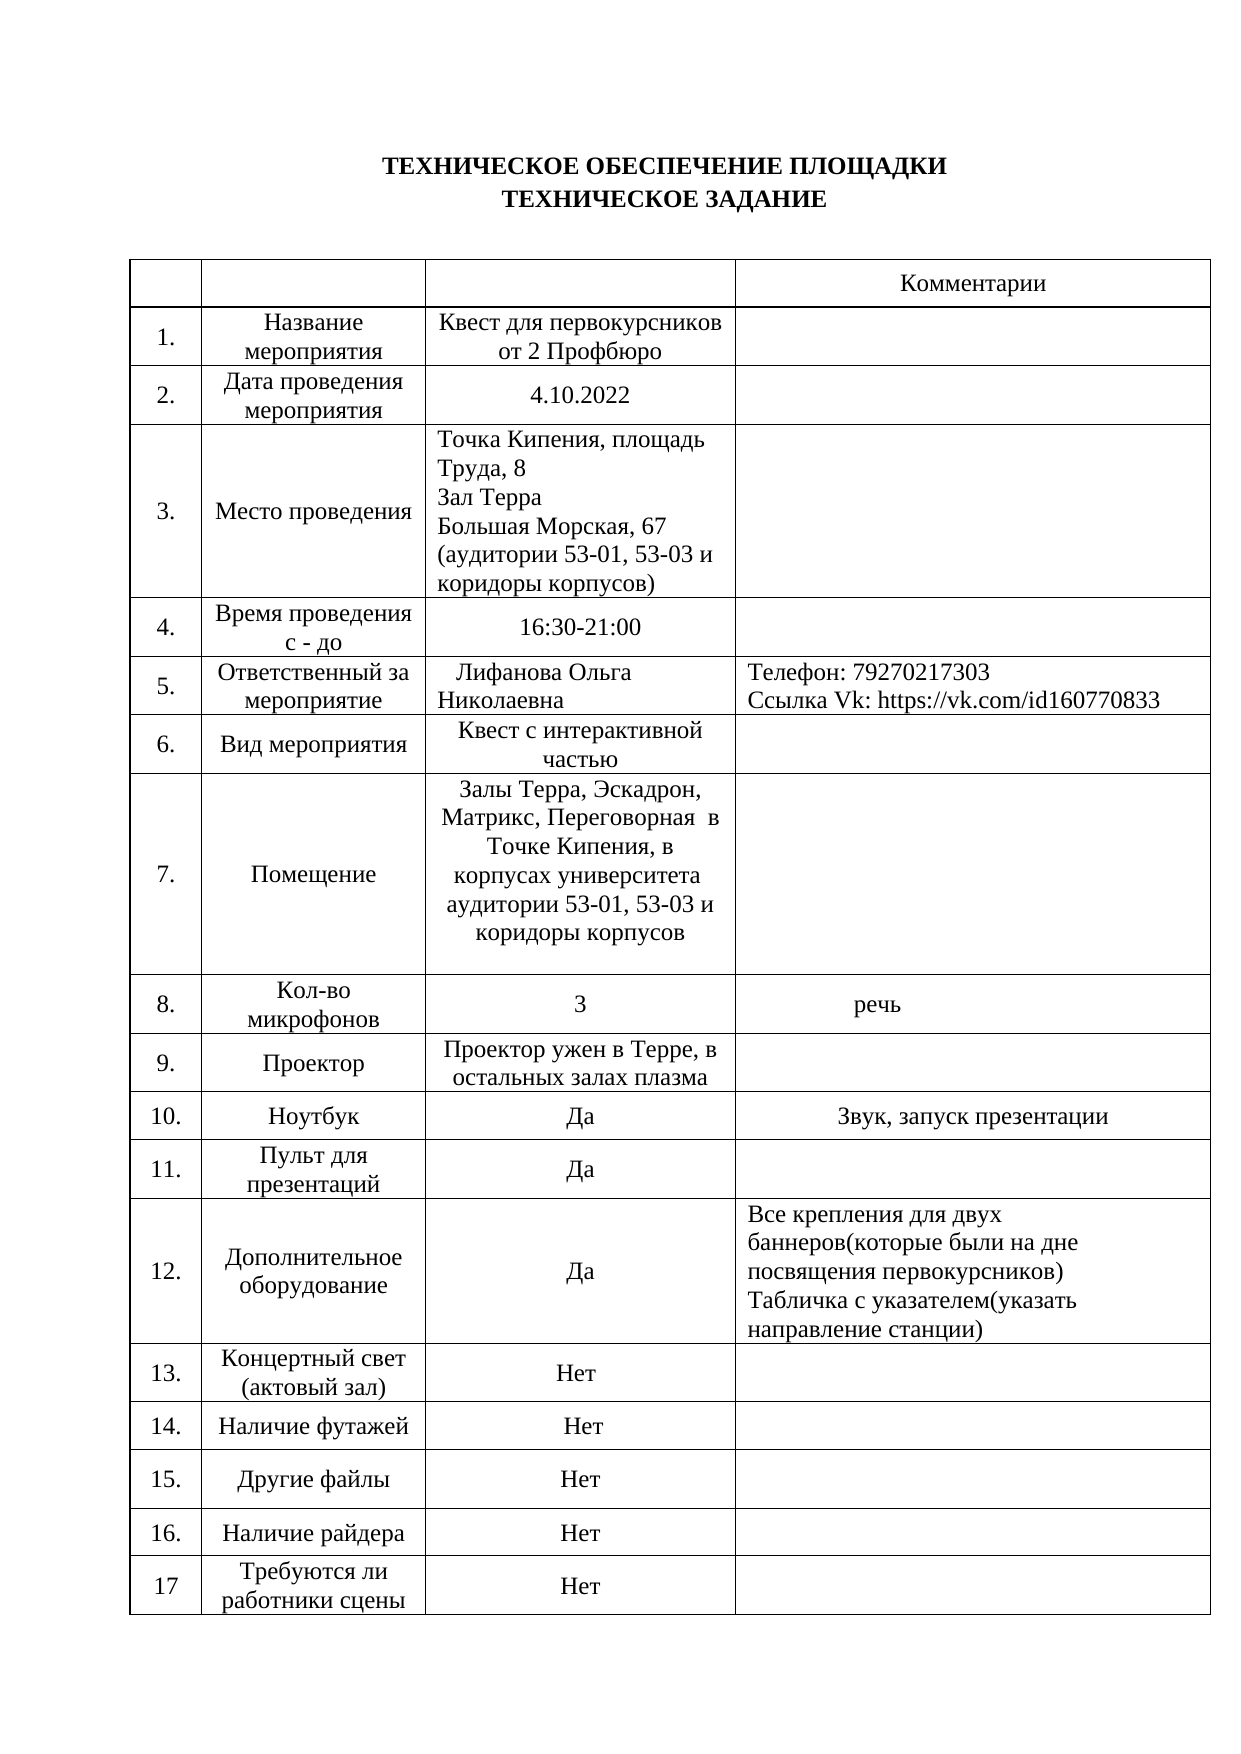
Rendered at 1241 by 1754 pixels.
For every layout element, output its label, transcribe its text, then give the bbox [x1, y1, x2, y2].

table_cell Лифанова Ольга Николаевна [426, 657, 735, 714]
table_cell 4.10.2022 [426, 366, 735, 423]
table_cell Кол-во микрофонов [202, 975, 425, 1033]
table_cell Да [426, 1199, 735, 1342]
table_cell [736, 1509, 1210, 1555]
table_header Комментарии [736, 260, 1210, 306]
table_cell Концертный свет (актовый зал) [202, 1344, 425, 1401]
table_cell [736, 1556, 1210, 1614]
table_cell Да [426, 1092, 735, 1139]
table_cell 10. [131, 1092, 201, 1139]
table_cell Наличие райдера [202, 1509, 425, 1555]
text ТЕХНИЧЕСКОЕ ЗАДАНИЕ [177, 184, 1152, 213]
table_cell Проектор ужен в Терре, в остальных залах плазма [426, 1034, 735, 1091]
table_cell [736, 366, 1210, 423]
table_cell [736, 1344, 1210, 1401]
table_cell 6. [131, 715, 201, 773]
table_cell Звук, запуск презентации [736, 1092, 1210, 1139]
table_cell Нет [426, 1509, 735, 1555]
table_cell Залы Терра, Эскадрон, Матрикс, Переговорная в Точке Кипения, в корпусах университета аудитории 53-01, 53-03 и коридоры корпусов [426, 774, 735, 974]
table_cell Нет [426, 1402, 735, 1449]
table_cell 4. [131, 598, 201, 656]
table_cell Вид мероприятия [202, 715, 425, 773]
table_cell Проектор [202, 1034, 425, 1091]
table_cell 8. [131, 975, 201, 1033]
table_cell 7. [131, 774, 201, 974]
table_cell [736, 598, 1210, 656]
table_cell [736, 715, 1210, 773]
table_cell 17 [131, 1556, 201, 1614]
table_cell Название мероприятия [202, 308, 425, 365]
table_cell Дата проведения мероприятия [202, 366, 425, 423]
table_cell Наличие футажей [202, 1402, 425, 1449]
table_cell Нет [426, 1556, 735, 1614]
table_cell Точка Кипения, площадь Труда, 8 Зал Терра Большая Морская, 67 (аудитории 53-01, 53-03 и коридоры корпусов) [426, 425, 735, 597]
table_header [202, 260, 425, 306]
table_cell 5. [131, 657, 201, 714]
table_cell 15. [131, 1450, 201, 1507]
table_cell Другие файлы [202, 1450, 425, 1507]
table_cell 2. [131, 366, 201, 423]
table_cell 16:30-21:00 [426, 598, 735, 656]
table_cell Нет [426, 1344, 735, 1401]
table_cell Да [426, 1140, 735, 1198]
table_cell [736, 1140, 1210, 1198]
table_cell [736, 425, 1210, 597]
table_cell 9. [131, 1034, 201, 1091]
table_cell Время проведения с - до [202, 598, 425, 656]
table_cell 3 [426, 975, 735, 1033]
table_header [426, 260, 735, 306]
table_cell Квест для первокурсников от 2 Профбюро [426, 308, 735, 365]
text ТЕХНИЧЕСКОЕ ОБЕСПЕЧЕНИЕ ПЛОЩАДКИ [177, 151, 1152, 180]
table_cell 14. [131, 1402, 201, 1449]
table_cell Нет [426, 1450, 735, 1507]
table_cell Дополнительное оборудование [202, 1199, 425, 1342]
table_cell [736, 1450, 1210, 1507]
table_cell 3. [131, 425, 201, 597]
table_cell Пульт для презентаций [202, 1140, 425, 1198]
table_cell речь [736, 975, 1210, 1033]
table_cell [736, 1402, 1210, 1449]
table_cell Квест с интерактивной частью [426, 715, 735, 773]
table_cell 12. [131, 1199, 201, 1342]
table_cell Телефон: 79270217303 Ссылка Vk: https://vk.com/id160770833 [736, 657, 1210, 714]
table_cell Ноутбук [202, 1092, 425, 1139]
table_cell 1. [131, 308, 201, 365]
table_cell Требуются ли работники сцены [202, 1556, 425, 1614]
table_header [131, 260, 201, 306]
table_cell [736, 774, 1210, 974]
table_cell Все крепления для двух баннеров(которые были на дне посвящения первокурсников) Табличка с указателем(указать направление станции) [736, 1199, 1210, 1342]
table_cell 16. [131, 1509, 201, 1555]
table_cell Помещение [202, 774, 425, 974]
table_cell Место проведения [202, 425, 425, 597]
table_cell 13. [131, 1344, 201, 1401]
table_cell 11. [131, 1140, 201, 1198]
table_cell [736, 1034, 1210, 1091]
table_cell [736, 308, 1210, 365]
table_cell Ответственный за мероприятие [202, 657, 425, 714]
